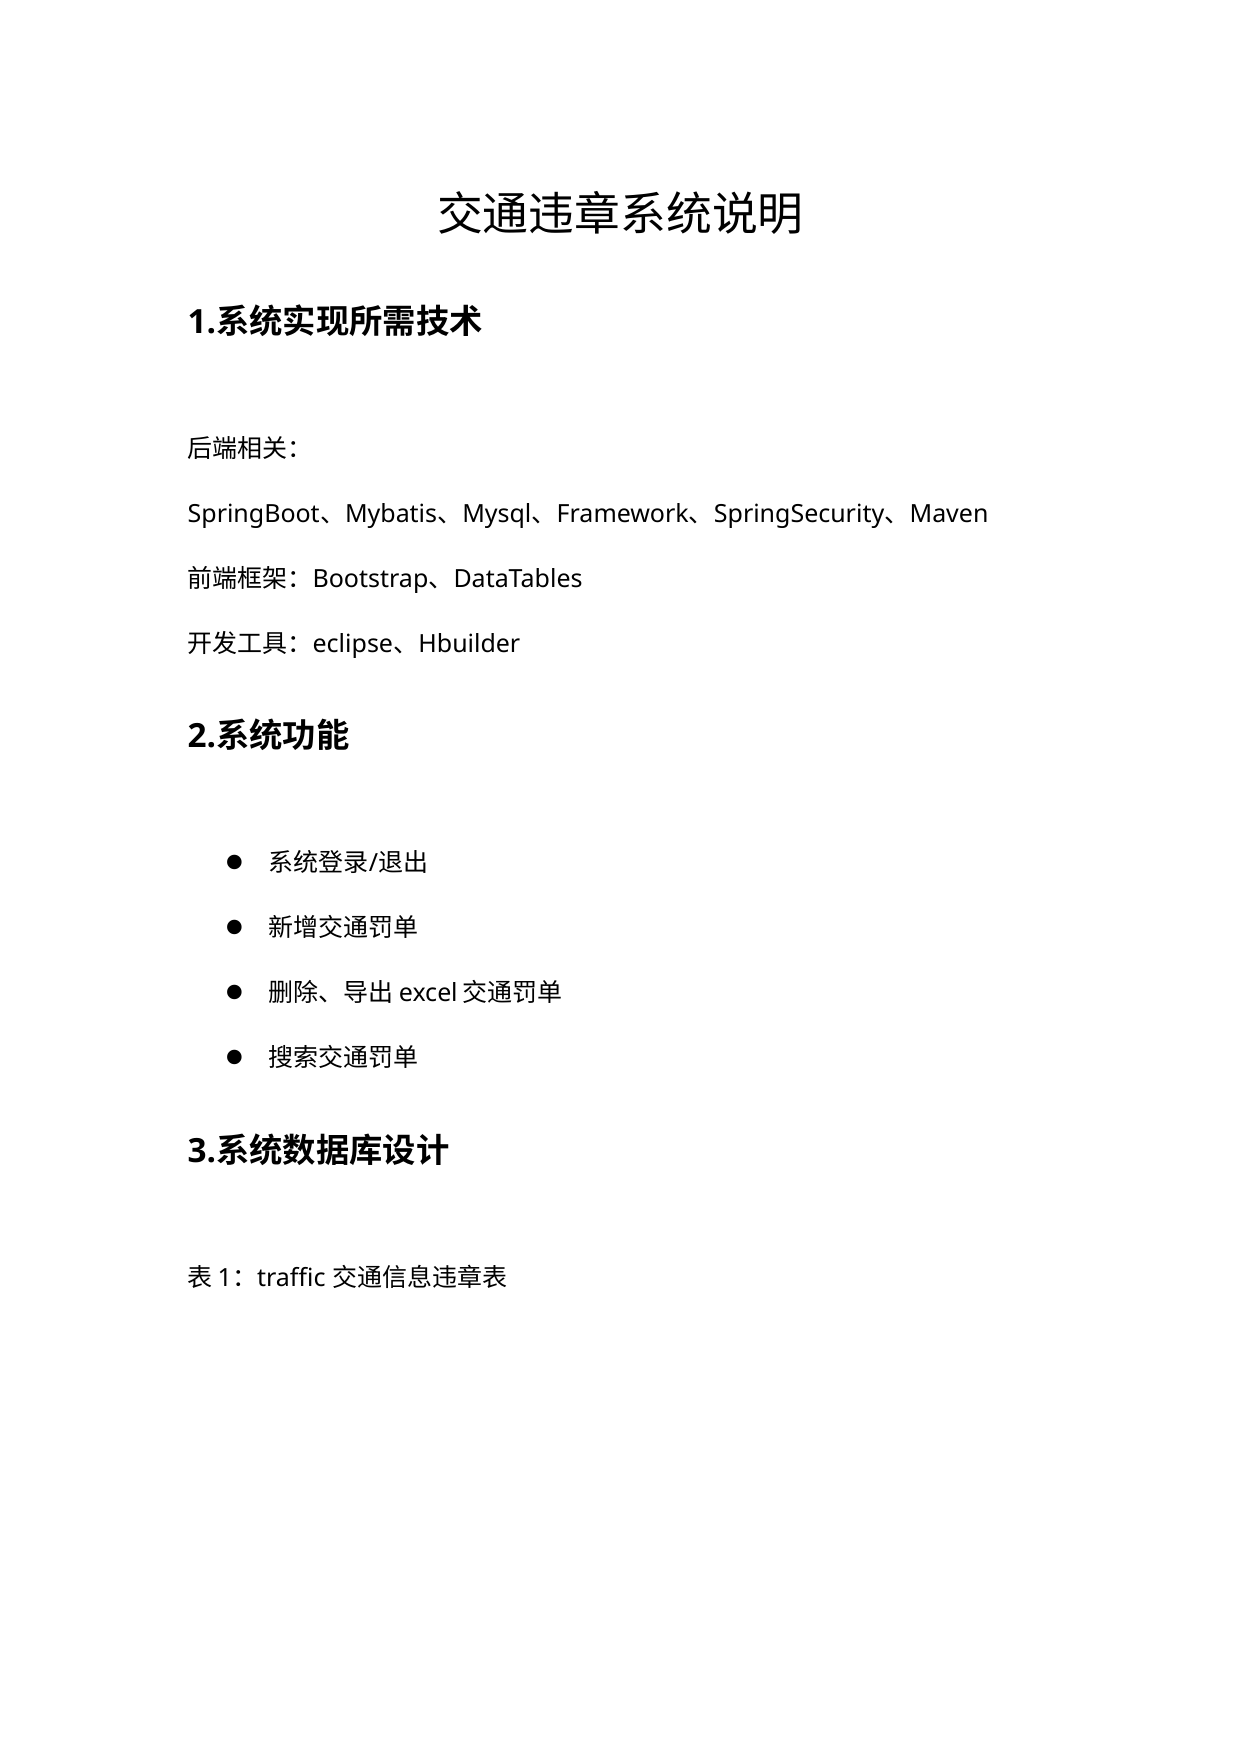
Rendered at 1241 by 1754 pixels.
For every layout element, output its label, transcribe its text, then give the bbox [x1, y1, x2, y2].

text 表1：traffic 交通信息违章表 [187, 1243, 1053, 1308]
text 交通违章系统说明 [187, 162, 1053, 259]
text 前端框架：Bootstrap、DataTables [187, 544, 1053, 609]
subtitle 2.系统功能 [187, 701, 1053, 766]
subtitle 3.系统数据库设计 [187, 1116, 1053, 1181]
subtitle 1.系统实现所需技术 [187, 287, 1053, 352]
list 系统登录/退出 [225, 828, 1053, 893]
list 搜索交通罚单 [225, 1023, 1053, 1088]
text 开发工具：eclipse、Hbuilder [187, 609, 1053, 674]
text 后端相关：SpringBoot、Mybatis、Mysql、Framework、SpringSecurity、Maven [187, 414, 1053, 544]
list 删除、导出excel交通罚单 [225, 958, 1053, 1023]
list 新增交通罚单 [225, 893, 1053, 958]
